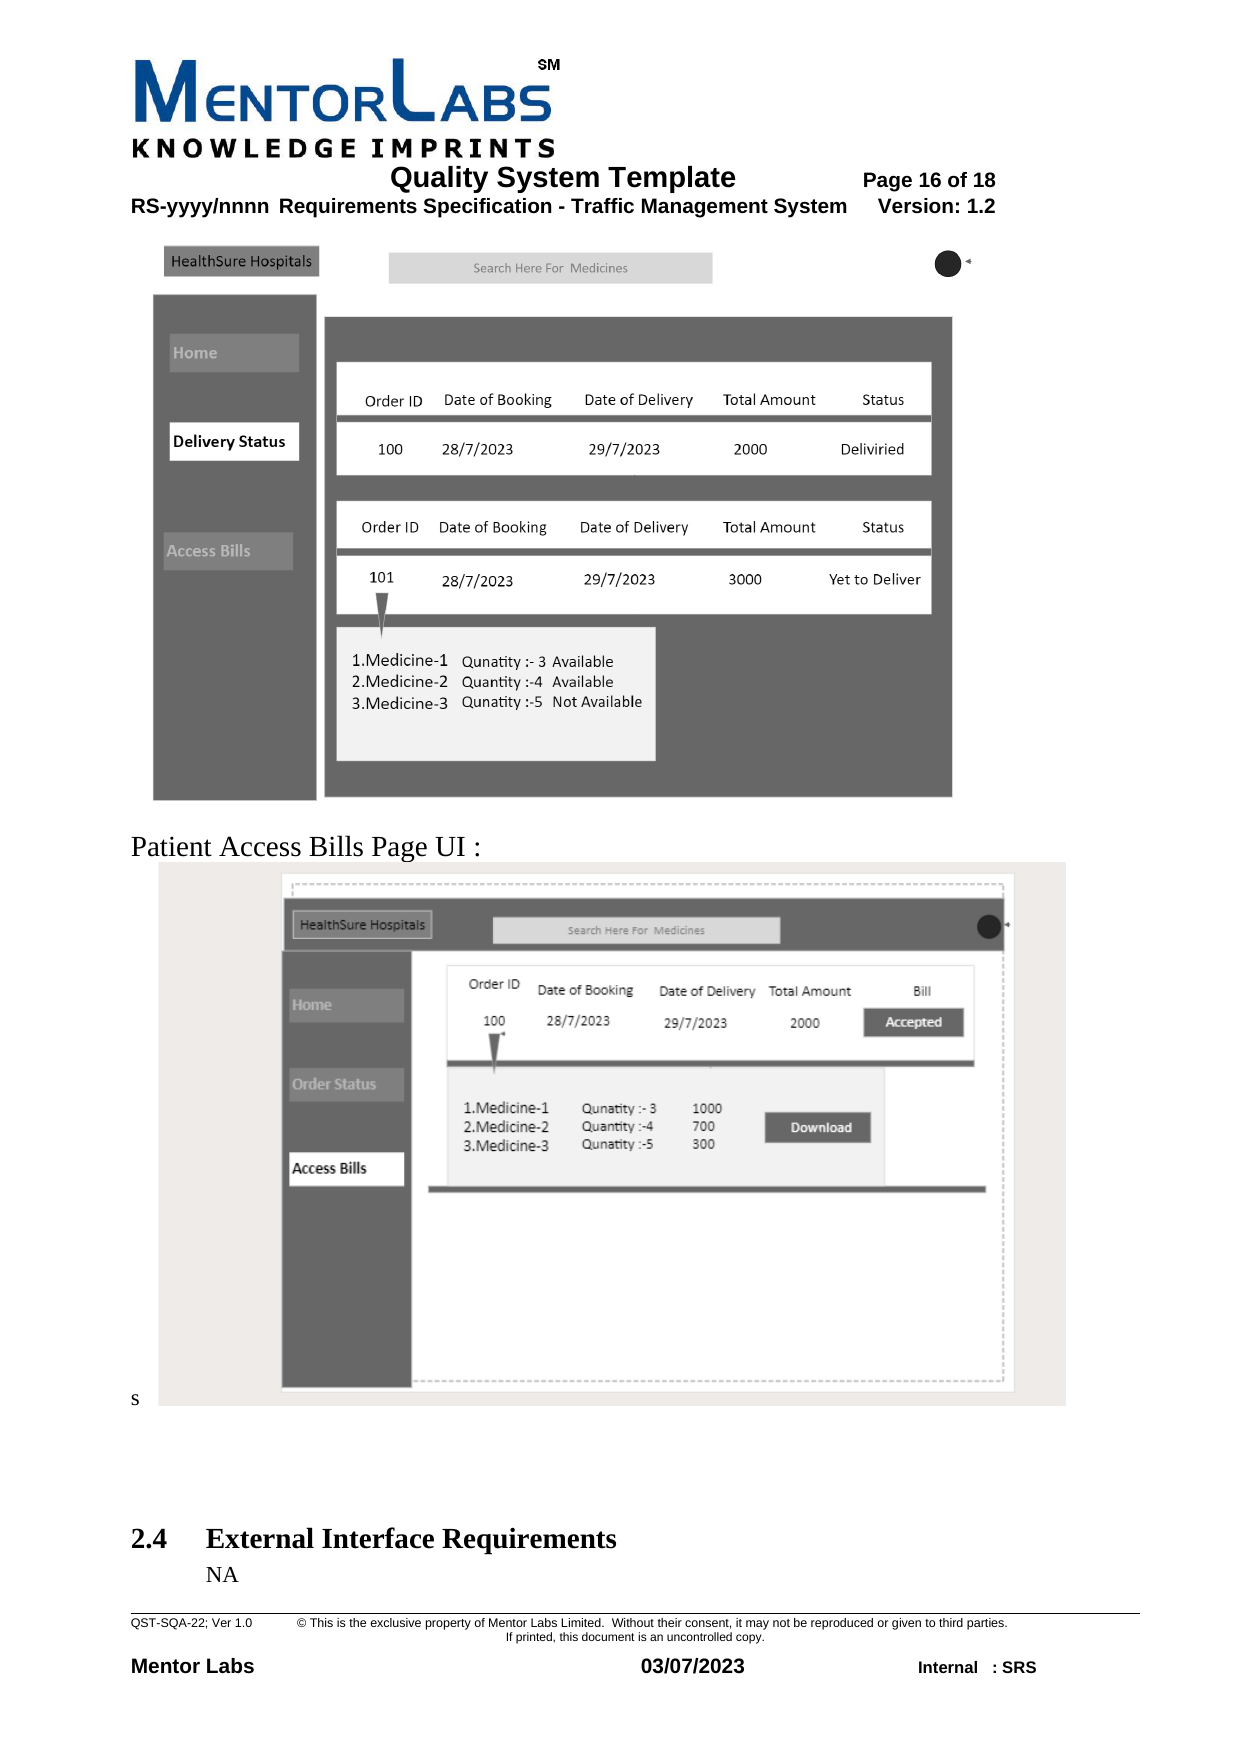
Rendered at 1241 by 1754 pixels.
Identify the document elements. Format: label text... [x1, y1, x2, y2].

subtitle External Interface Requirements [131, 1521, 1140, 1555]
picture [130, 58, 563, 161]
text s [131, 862, 1140, 1410]
text NA [206, 1561, 1140, 1587]
text Patient Access Bills Page UI : [131, 829, 1140, 862]
